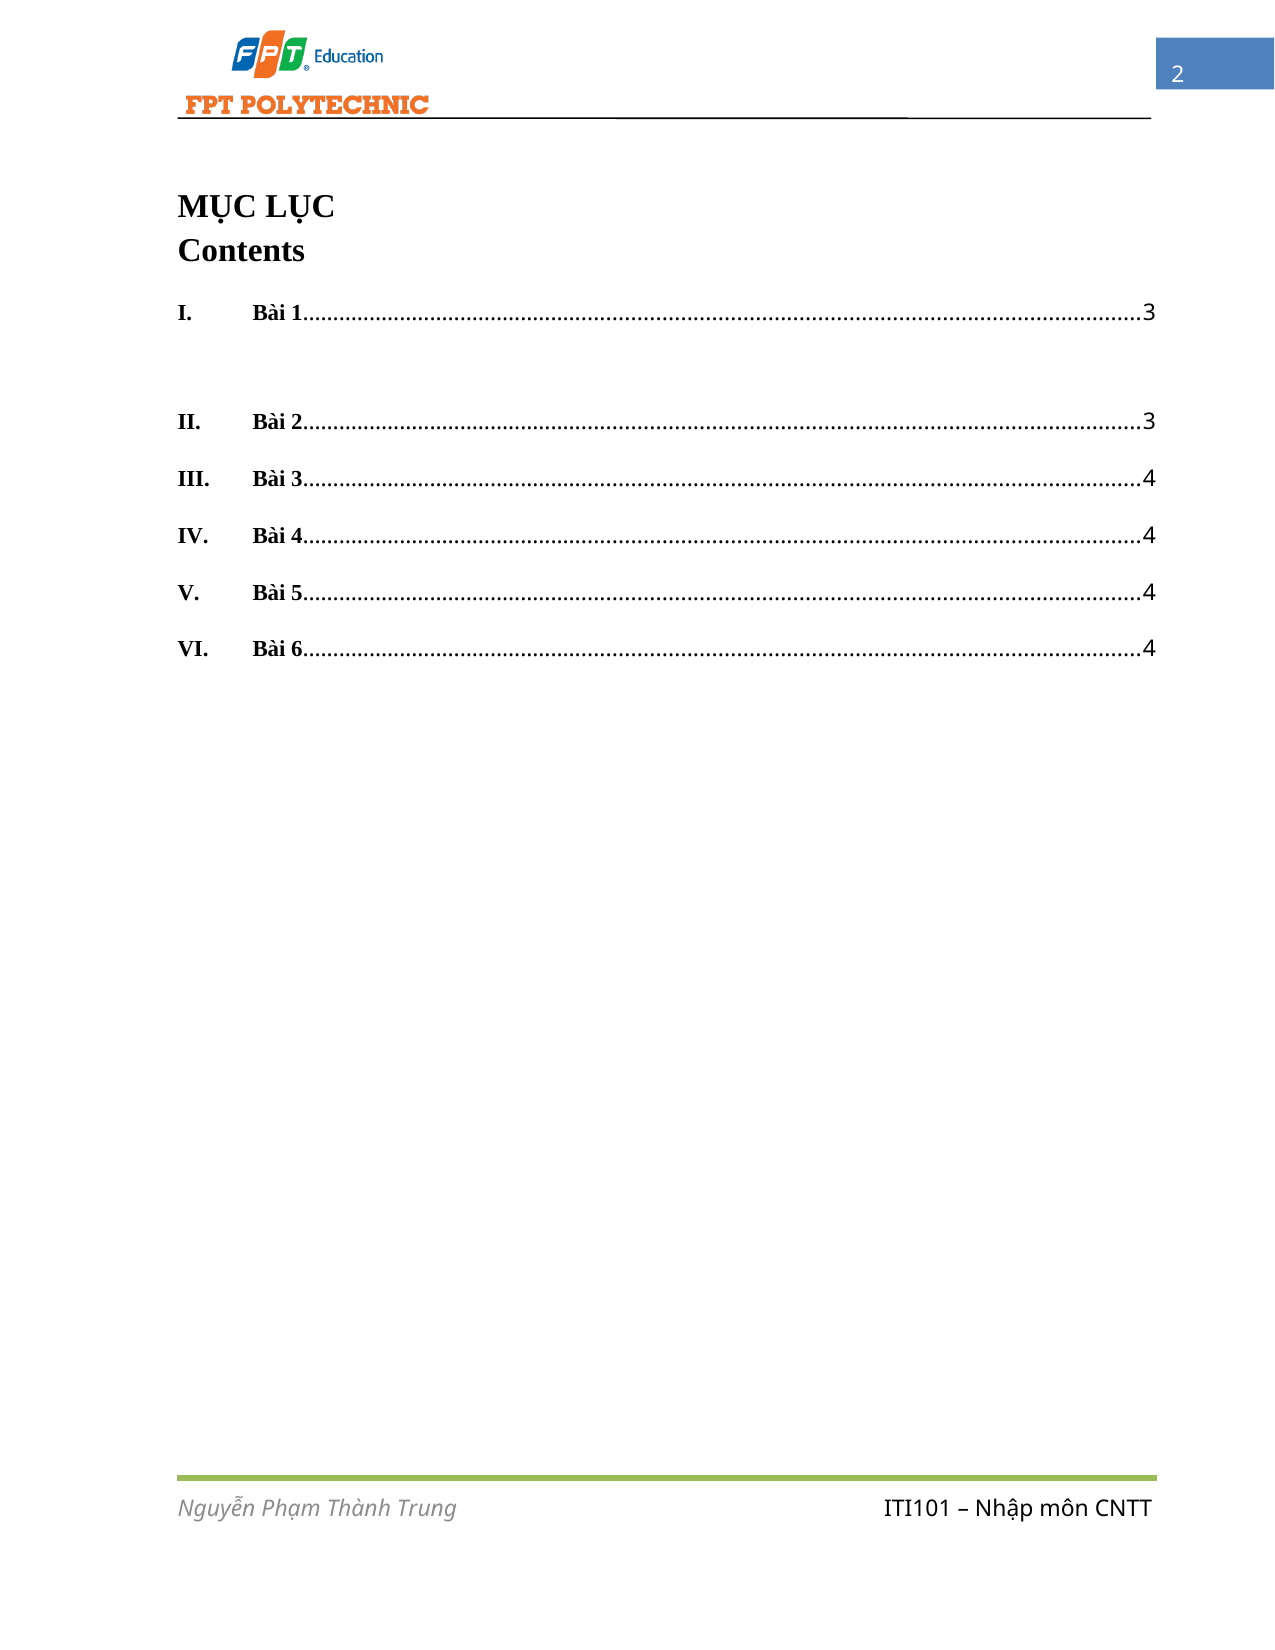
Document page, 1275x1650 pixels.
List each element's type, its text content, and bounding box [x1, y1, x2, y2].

picture [177, 22, 437, 122]
subtitle MỤC LỤC [177, 186, 1157, 225]
